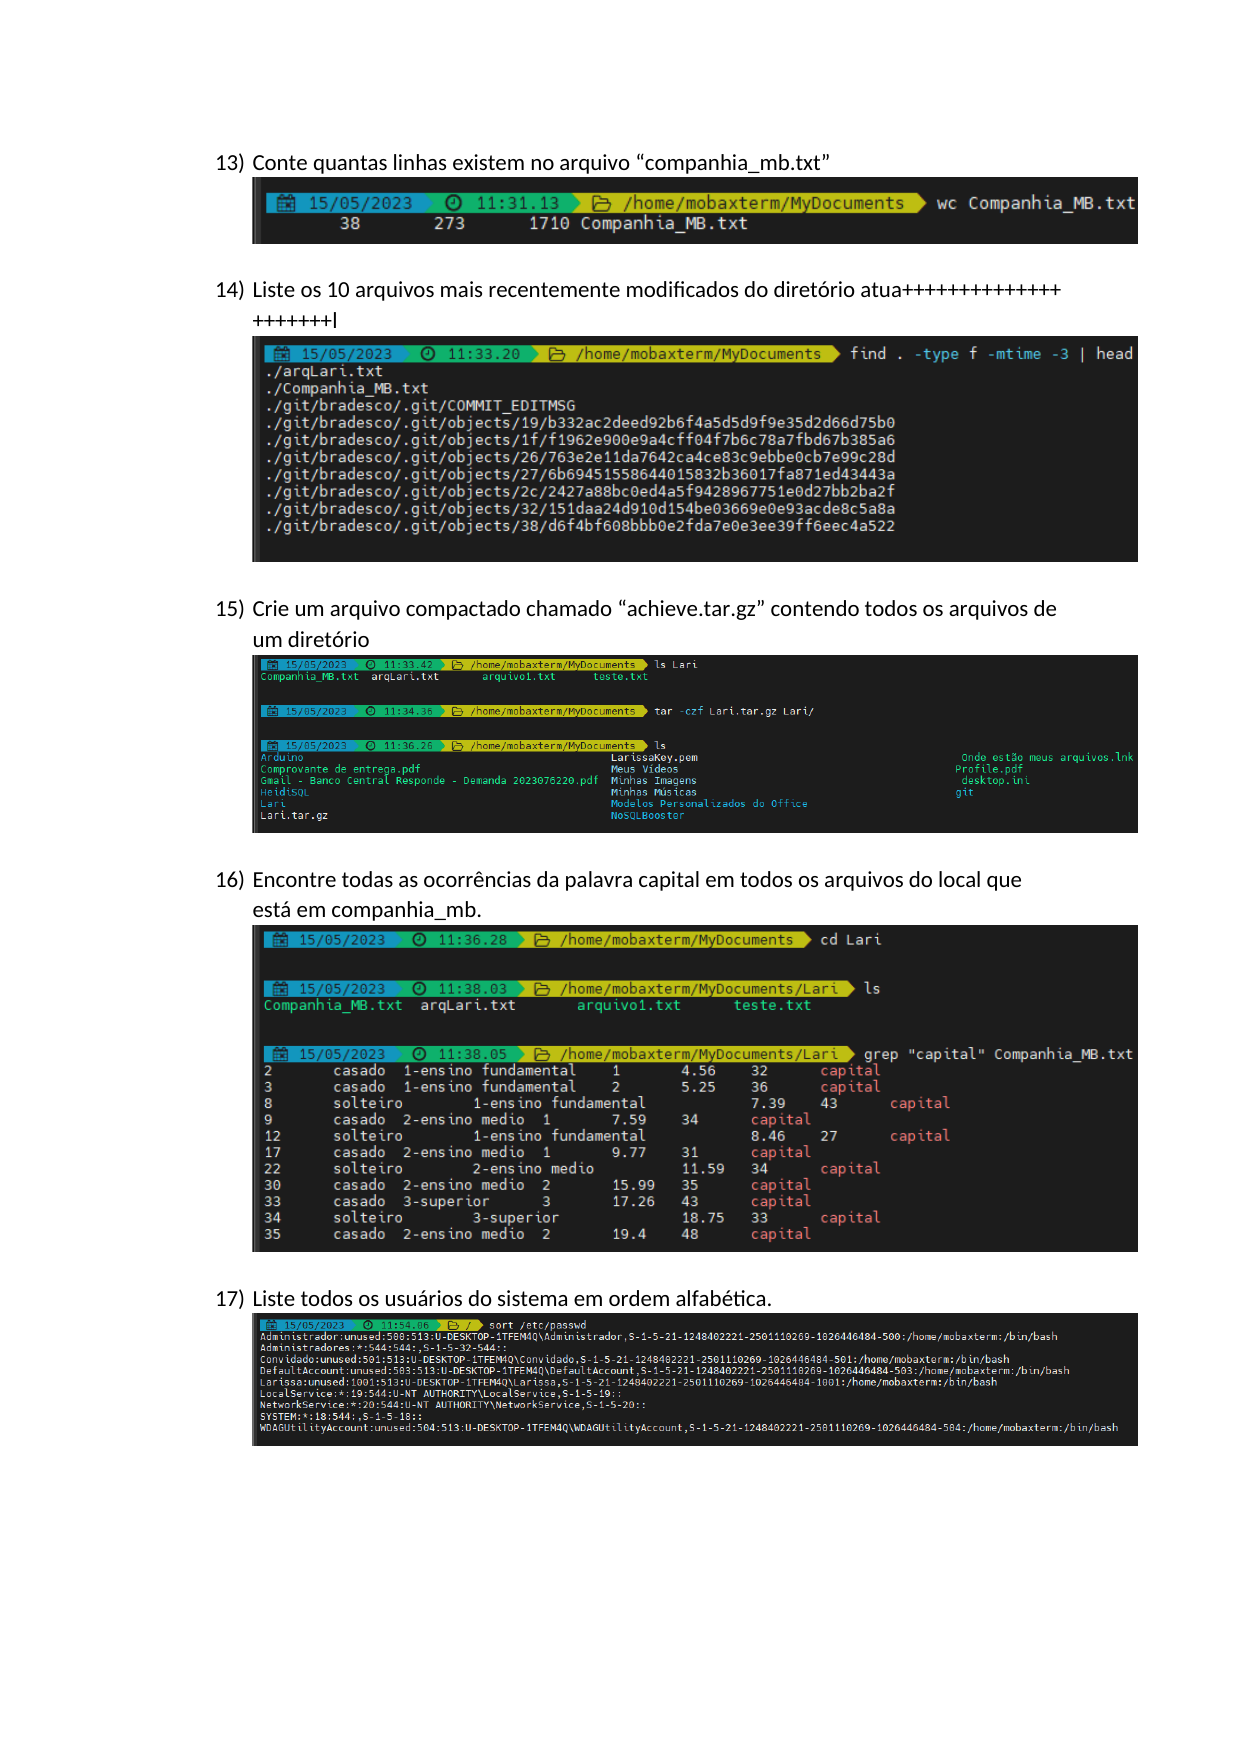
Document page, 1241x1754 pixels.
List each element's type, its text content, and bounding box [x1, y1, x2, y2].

picture [252, 655, 1138, 833]
list Crie um arquivo compactado chamado “achieve.tar.gz” contendo todos os arquivos de um diretório [215, 594, 1063, 653]
picture [252, 336, 1138, 562]
list Liste os 10 arquivos mais recentemente modificados do diretório atua+++++++++++++++++++++l [215, 276, 1063, 334]
list Conte quantas linhas existem no arquivo “companhia_mb.txt” [215, 148, 1063, 176]
picture [252, 1313, 1138, 1446]
picture [252, 925, 1138, 1252]
list Encontre todas as ocorrências da palavra capital em todos os arquivos do local que está em companhia_mb. [215, 865, 1063, 923]
picture [252, 177, 1138, 244]
list Liste todos os usuários do sistema em ordem alfabética. [215, 1284, 1063, 1312]
